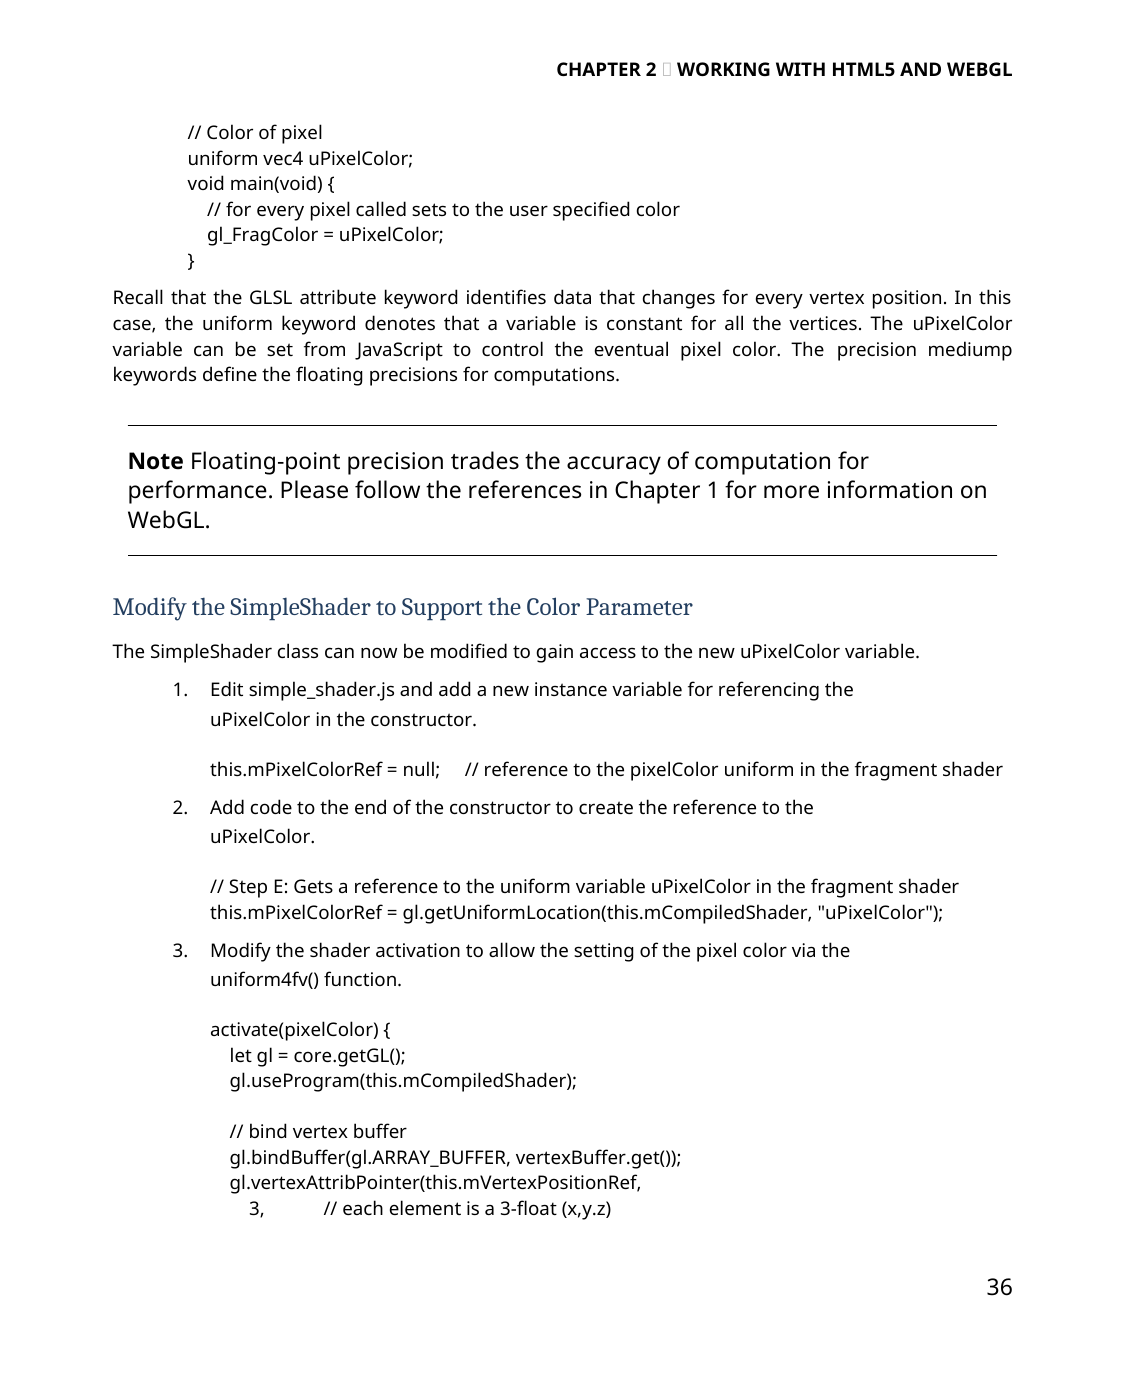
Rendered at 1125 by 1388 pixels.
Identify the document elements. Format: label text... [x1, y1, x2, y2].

text gl.useProgram(this.mCompiledShader); [210, 1067, 1012, 1093]
text // for every pixel called sets to the user specified color [187, 196, 1012, 221]
text void main(void) { [187, 170, 1012, 196]
text The SimpleShader class can now be modified to gain access to the new uPixelColor variable. [112, 639, 1012, 664]
text } [187, 247, 1012, 272]
list Add code to the end of the constructor to create the reference to the uPixelColor. [172, 794, 892, 849]
text gl.vertexAttribPointer(this.mVertexPositionRef, [210, 1169, 1012, 1195]
text // Step E: Gets a reference to the uniform variable uPixelColor in the fragment shader [210, 873, 1012, 899]
text 3, // each element is a 3-float (x,y.z) [210, 1195, 1012, 1221]
text this.mPixelColorRef = null; // reference to the pixelColor uniform in the fragment shader [135, 756, 1012, 782]
list Edit simple_shader.js and add a new instance variable for referencing the uPixelColor in the constructor. [172, 677, 892, 732]
text // Color of pixel [187, 119, 1012, 145]
text gl_FragColor = uPixelColor; [187, 221, 1012, 247]
text // bind vertex buffer [210, 1118, 1012, 1144]
subtitle Modify the SimpleShader to Support the Color Parameter [112, 593, 1012, 622]
text uniform vec4 uPixelColor; [187, 145, 1012, 170]
text gl.bindBuffer(gl.ARRAY_BUFFER, vertexBuffer.get()); [210, 1144, 1012, 1169]
text let gl = core.getGL(); [210, 1042, 1012, 1067]
text Recall that the GLSL attribute keyword identifies data that changes for every vertex position. In this case, the uniform keyword denotes that a variable is constant for all the vertices. The uPixelColor variable can be set from JavaScript to control the eventual pixel color. The precision mediump keywords define the floating precisions for computations. [112, 285, 1012, 387]
list Modify the shader activation to allow the setting of the pixel color via the uniform4fv() function. [172, 937, 892, 992]
text Note Floating-point precision trades the accuracy of computation for performance. Please follow the references in Chapter 1 for more information on WebGL. [127, 426, 997, 556]
text this.mPixelColorRef = gl.getUniformLocation(this.mCompiledShader, "uPixelColor"); [210, 899, 1012, 924]
text activate(pixelColor) { [210, 1016, 1012, 1042]
